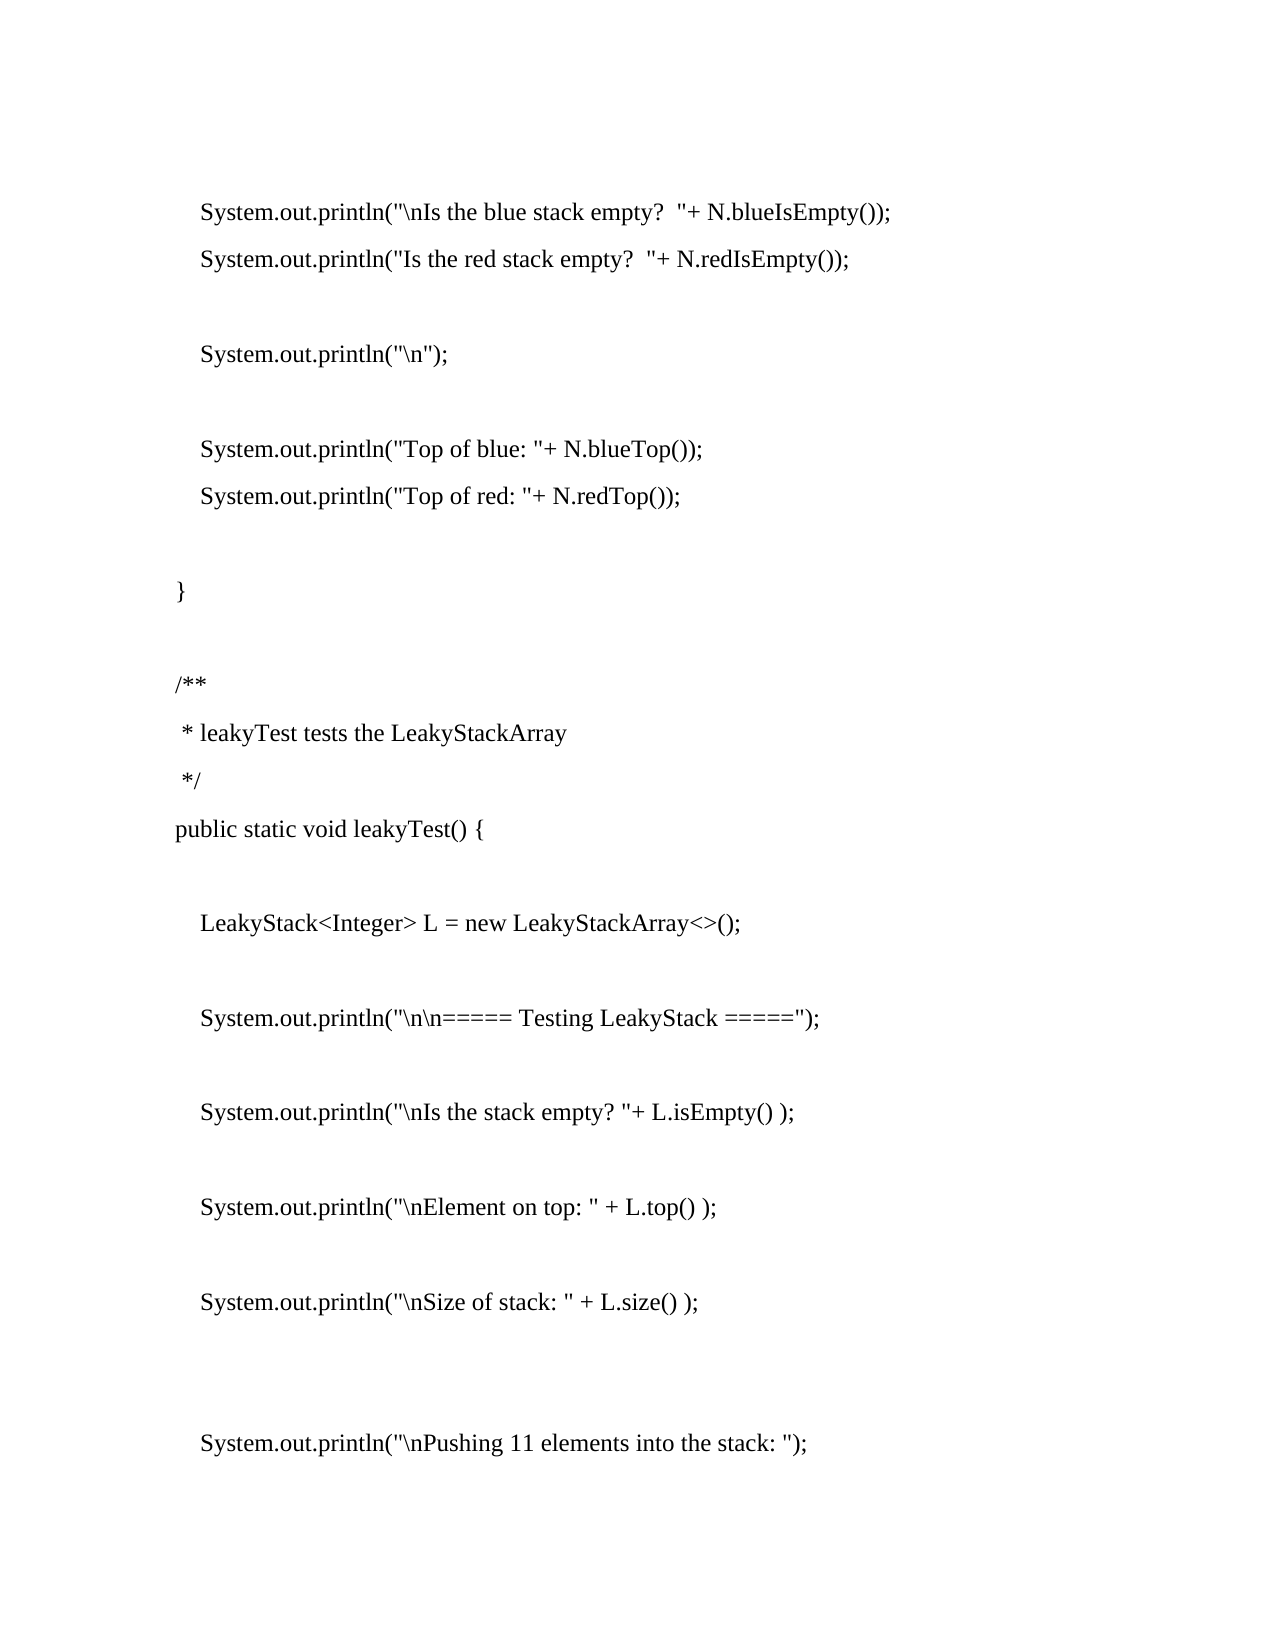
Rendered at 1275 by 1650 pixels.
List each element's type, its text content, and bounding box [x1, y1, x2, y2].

text System.out.println("Is the red stack empty? "+ N.redIsEmpty()); [150, 244, 1125, 273]
text /** [150, 671, 1125, 699]
text System.out.println("Top of blue: "+ N.blueTop()); [150, 434, 1125, 462]
text */ [150, 766, 1125, 795]
text System.out.println("\nIs the stack empty? "+ L.isEmpty() ); [150, 1097, 1125, 1126]
text public static void leakyTest() { [150, 814, 1125, 842]
text } [150, 576, 1125, 605]
text LeakyStack<Integer> L = new LeakyStackArray<>(); [150, 908, 1125, 937]
text System.out.println("\nElement on top: " + L.top() ); [150, 1192, 1125, 1221]
text * leakyTest tests the LeakyStackArray [150, 718, 1125, 747]
text System.out.println("\nIs the blue stack empty? "+ N.blueIsEmpty()); [150, 197, 1125, 226]
text System.out.println("\nPushing 11 elements into the stack: "); [150, 1428, 1125, 1457]
text System.out.println("\n\n===== Testing LeakyStack ====="); [150, 1003, 1125, 1032]
text System.out.println("\nSize of stack: " + L.size() ); [150, 1287, 1125, 1315]
text System.out.println("\n"); [150, 339, 1125, 368]
text System.out.println("Top of red: "+ N.redTop()); [150, 481, 1125, 510]
